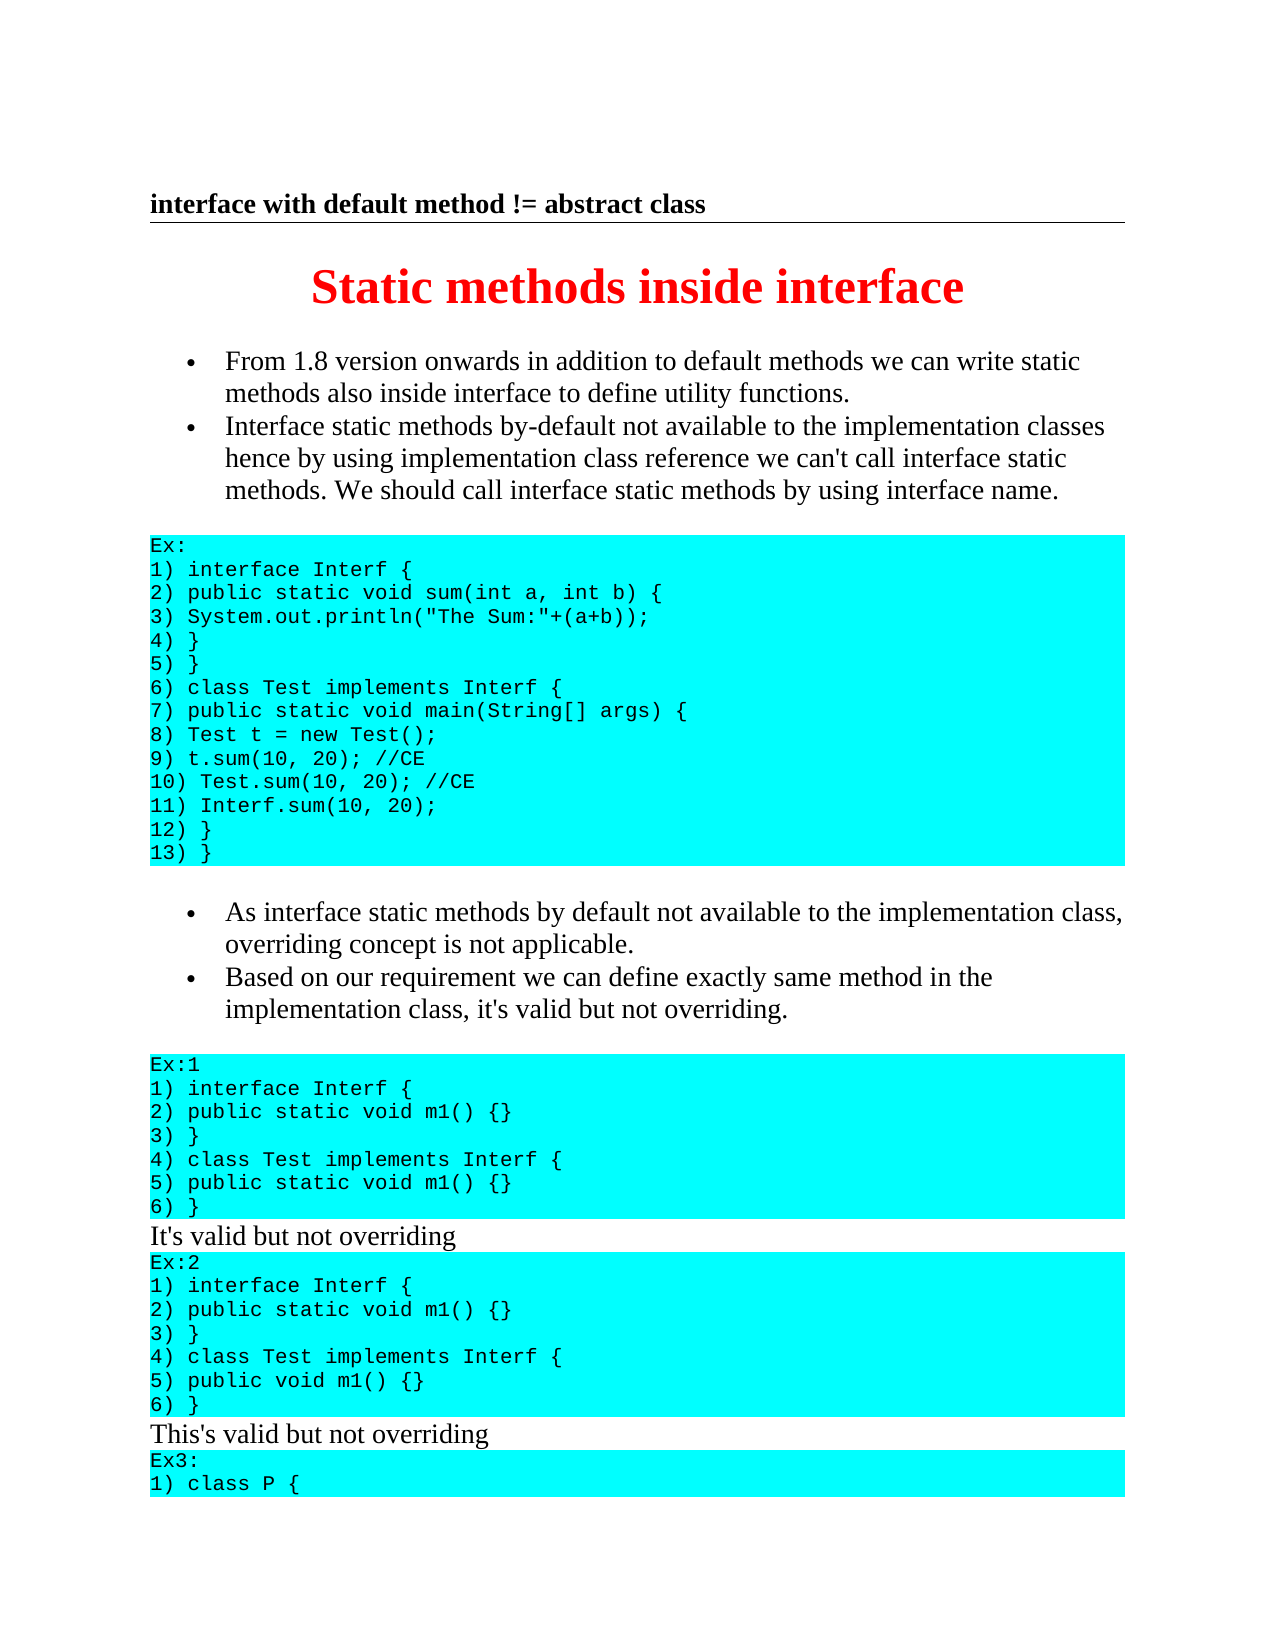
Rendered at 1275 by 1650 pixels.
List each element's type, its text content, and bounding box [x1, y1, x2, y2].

text Ex:2 [150, 1252, 1125, 1276]
list As interface static methods by default not available to the implementation class, overriding concept is not applicable. [187, 895, 1125, 960]
text 11) Interf.sum(10, 20); [150, 795, 1125, 819]
text Ex3: [150, 1450, 1125, 1473]
text 8) Test t = new Test(); [150, 724, 1125, 748]
text interface with default method != abstract class [150, 150, 1125, 222]
text 4) class Test implements Interf { [150, 1148, 1125, 1172]
text 5) public void m1() {} [150, 1370, 1125, 1394]
text Ex:1 [150, 1054, 1125, 1078]
text 1) interface Interf { [150, 1078, 1125, 1101]
text 5) } [150, 653, 1125, 677]
text Static methods inside interface [150, 257, 1125, 315]
text 10) Test.sum(10, 20); //CE [150, 771, 1125, 795]
text 1) class P { [150, 1473, 1125, 1497]
text 12) } [150, 819, 1125, 842]
text Ex: [150, 535, 1125, 559]
text 1) interface Interf { [150, 559, 1125, 582]
text 2) public static void m1() {} [150, 1299, 1125, 1323]
text 13) } [150, 842, 1125, 866]
list Based on our requirement we can define exactly same method in the implementation class, it's valid but not overriding. [187, 960, 1125, 1025]
text 9) t.sum(10, 20); //CE [150, 748, 1125, 771]
text It's valid but not overriding [150, 1219, 1125, 1252]
text This's valid but not overriding [150, 1417, 1125, 1450]
text 2) public static void m1() {} [150, 1101, 1125, 1125]
text 2) public static void sum(int a, int b) { [150, 582, 1125, 606]
text 7) public static void main(String[] args) { [150, 701, 1125, 724]
text 4) class Test implements Interf { [150, 1346, 1125, 1370]
text 3) } [150, 1125, 1125, 1148]
text 4) } [150, 629, 1125, 653]
text 6) class Test implements Interf { [150, 677, 1125, 701]
text 3) System.out.println("The Sum:"+(a+b)); [150, 606, 1125, 629]
text 5) public static void m1() {} [150, 1172, 1125, 1196]
text 3) } [150, 1323, 1125, 1346]
text 6) } [150, 1196, 1125, 1219]
text 1) interface Interf { [150, 1276, 1125, 1299]
list From 1.8 version onwards in addition to default methods we can write static methods also inside interface to define utility functions. [187, 344, 1125, 409]
text 6) } [150, 1394, 1125, 1417]
list Interface static methods by-default not available to the implementation classes hence by using implementation class reference we can't call interface static methods. We should call interface static methods by using interface name. [187, 409, 1125, 506]
